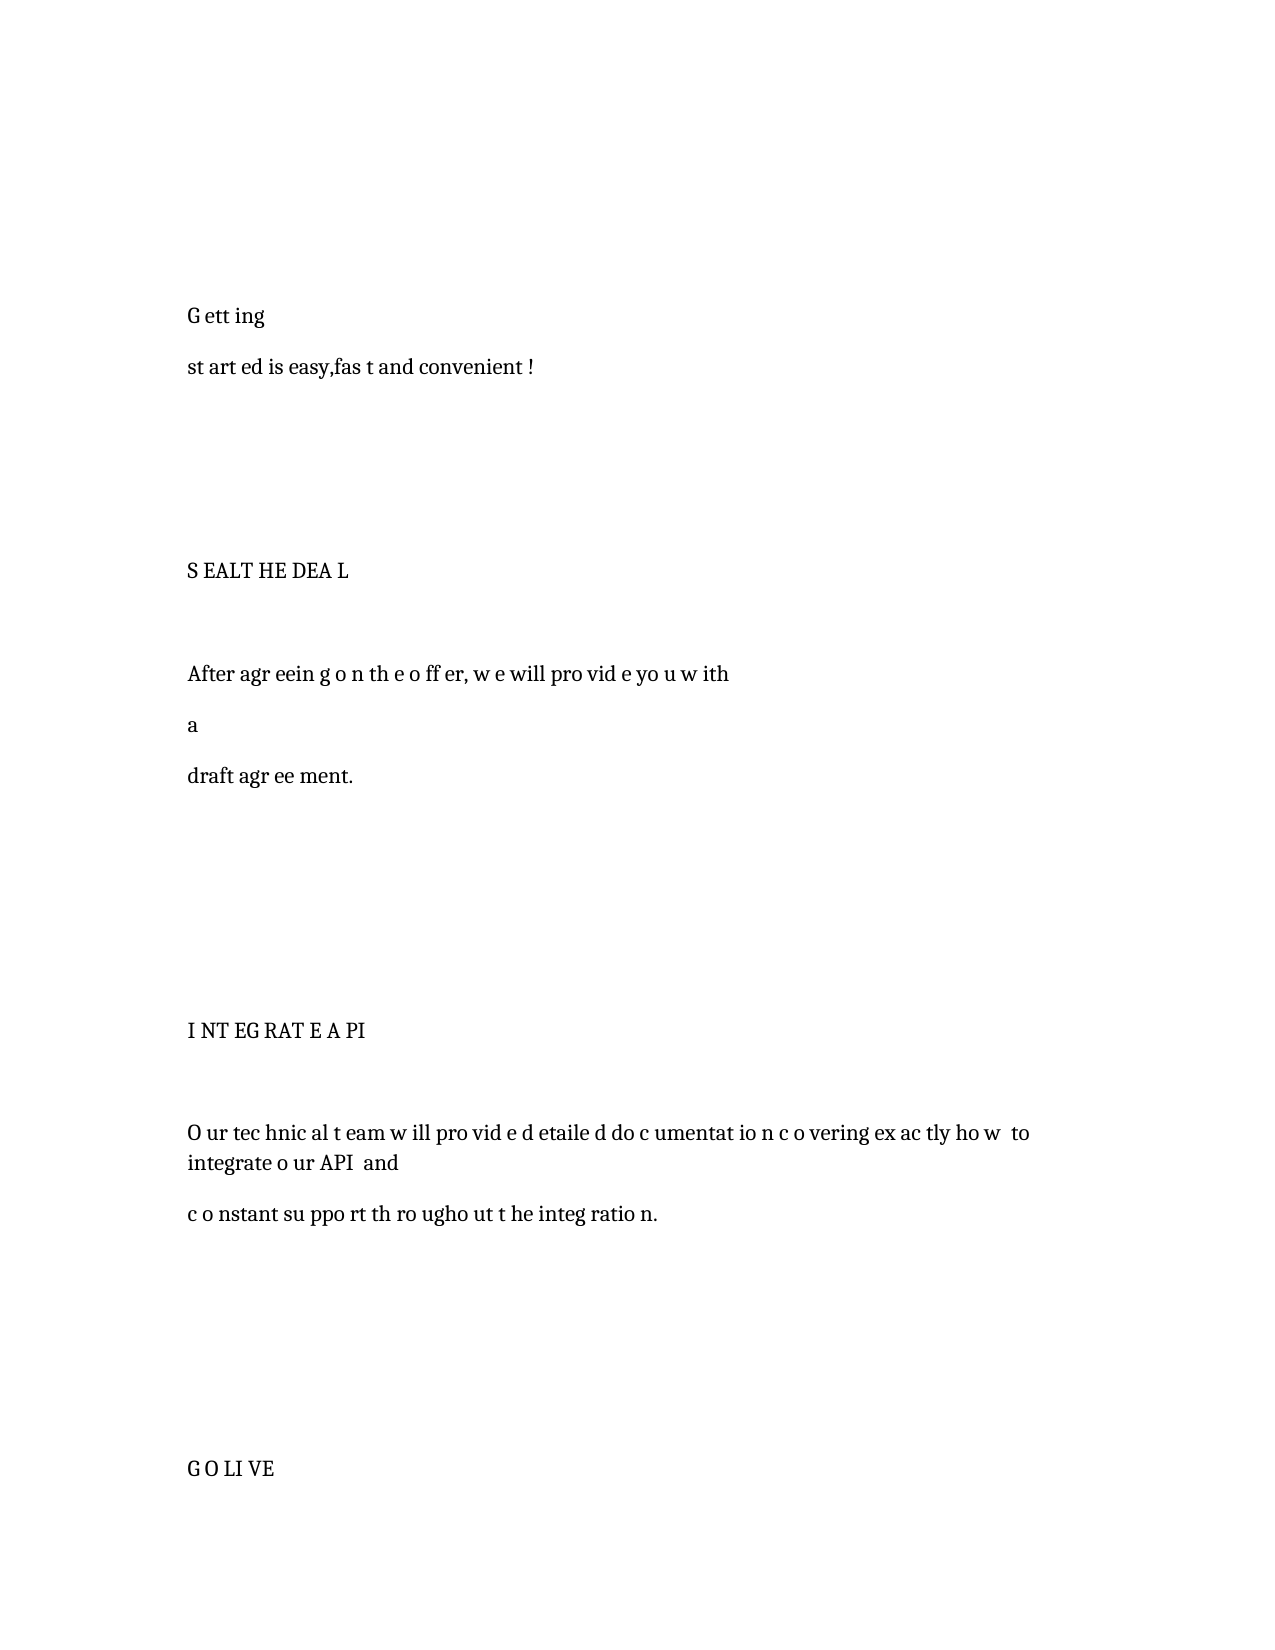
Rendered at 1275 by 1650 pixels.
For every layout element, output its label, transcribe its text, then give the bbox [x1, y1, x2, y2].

text After agr eein g o n th e o ff er, w e will pro vid e yo u w ith [187, 660, 1087, 687]
text G O LI VE [187, 1456, 1087, 1483]
text st art ed is easy,fas t and convenient ! [187, 354, 1087, 381]
text I NT EG RAT E A PI [187, 1018, 1087, 1044]
text S EALT HE DEA L [187, 558, 1087, 585]
text draft agr ee ment. [187, 762, 1087, 789]
text O ur tec hnic al t eam w ill pro vid e d etaile d do c umentat io n c o vering ex ac tly ho w to integrate o ur API and [187, 1120, 1087, 1176]
text G ett ing [187, 303, 1087, 329]
text c o nstant su ppo rt th ro ugho ut t he integ ratio n. [187, 1201, 1087, 1227]
text a [187, 711, 1087, 738]
